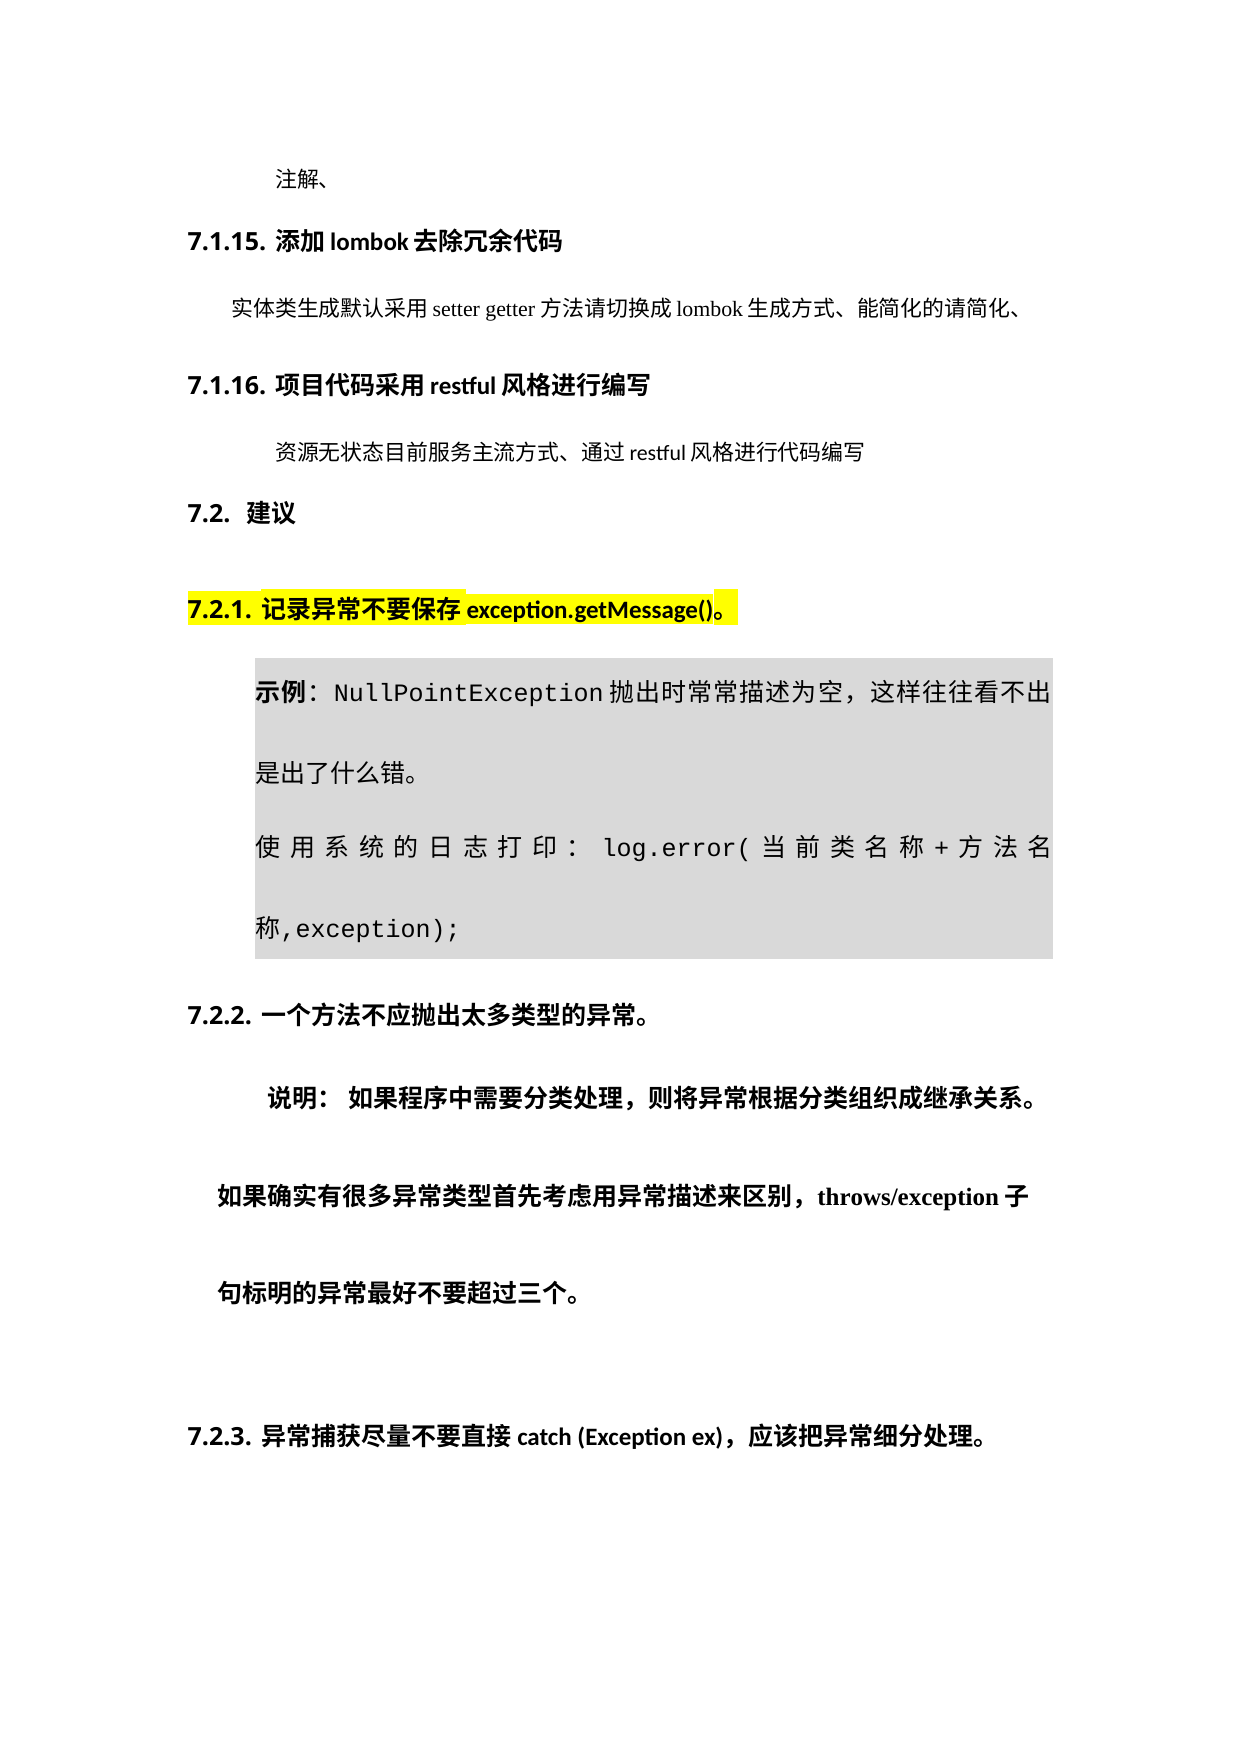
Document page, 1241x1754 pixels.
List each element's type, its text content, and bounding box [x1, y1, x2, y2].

text 说明： 如果程序中需要分类处理，则将异常根据分类组织成继承关系。如果确实有很多异常类型首先考虑用异常描述来区别，throws/exception子句标明的异常最好不要超过三个。 [217, 1064, 1053, 1324]
subtitle 记录异常不要保存exception.getMessage()。 [187, 575, 1053, 640]
text 资源无状态目前服务主流方式、通过restful风格进行代码编写 [275, 434, 1053, 467]
subtitle 一个方法不应抛出太多类型的异常。 [187, 981, 1053, 1046]
subtitle 建议 [187, 479, 1053, 544]
list 实体类生成默认采用setter getter 方法请切换成lombok生成方式、能简化的请简化、 [231, 290, 1053, 323]
text 示例：NullPointException抛出时常常描述为空，这样往往看不出是出了什么错。 [255, 658, 1053, 804]
subtitle 添加lombok去除冗余代码 [187, 207, 1053, 272]
text 使用系统的日志打印：log.error(当前类名称+方法名称,exception); [255, 813, 1053, 959]
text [275, 162, 1053, 194]
subtitle 项目代码采用restful风格进行编写 [187, 351, 1053, 416]
subtitle 异常捕获尽量不要直接 catch (Exception ex)，应该把异常细分处理。 [187, 1402, 1053, 1467]
